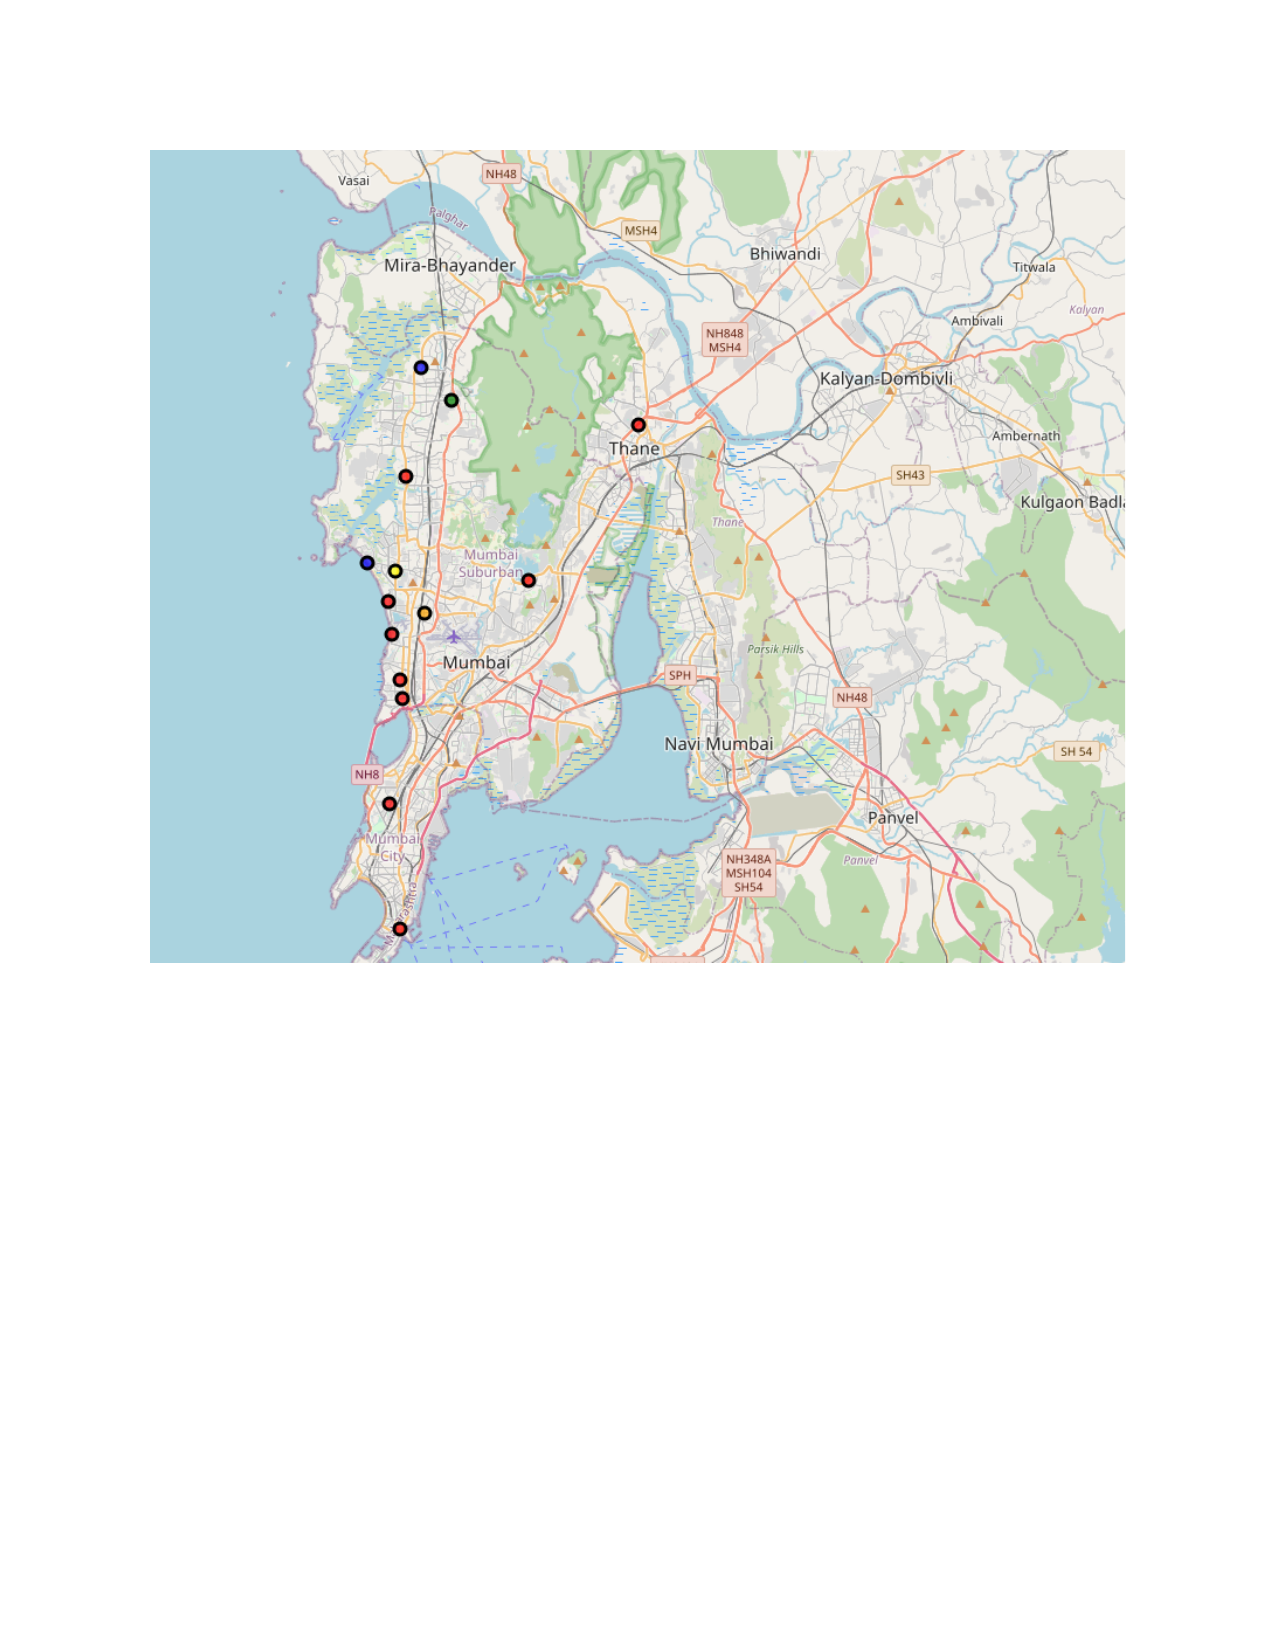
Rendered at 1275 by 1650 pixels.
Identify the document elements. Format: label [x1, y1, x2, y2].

picture [150, 150, 1125, 963]
